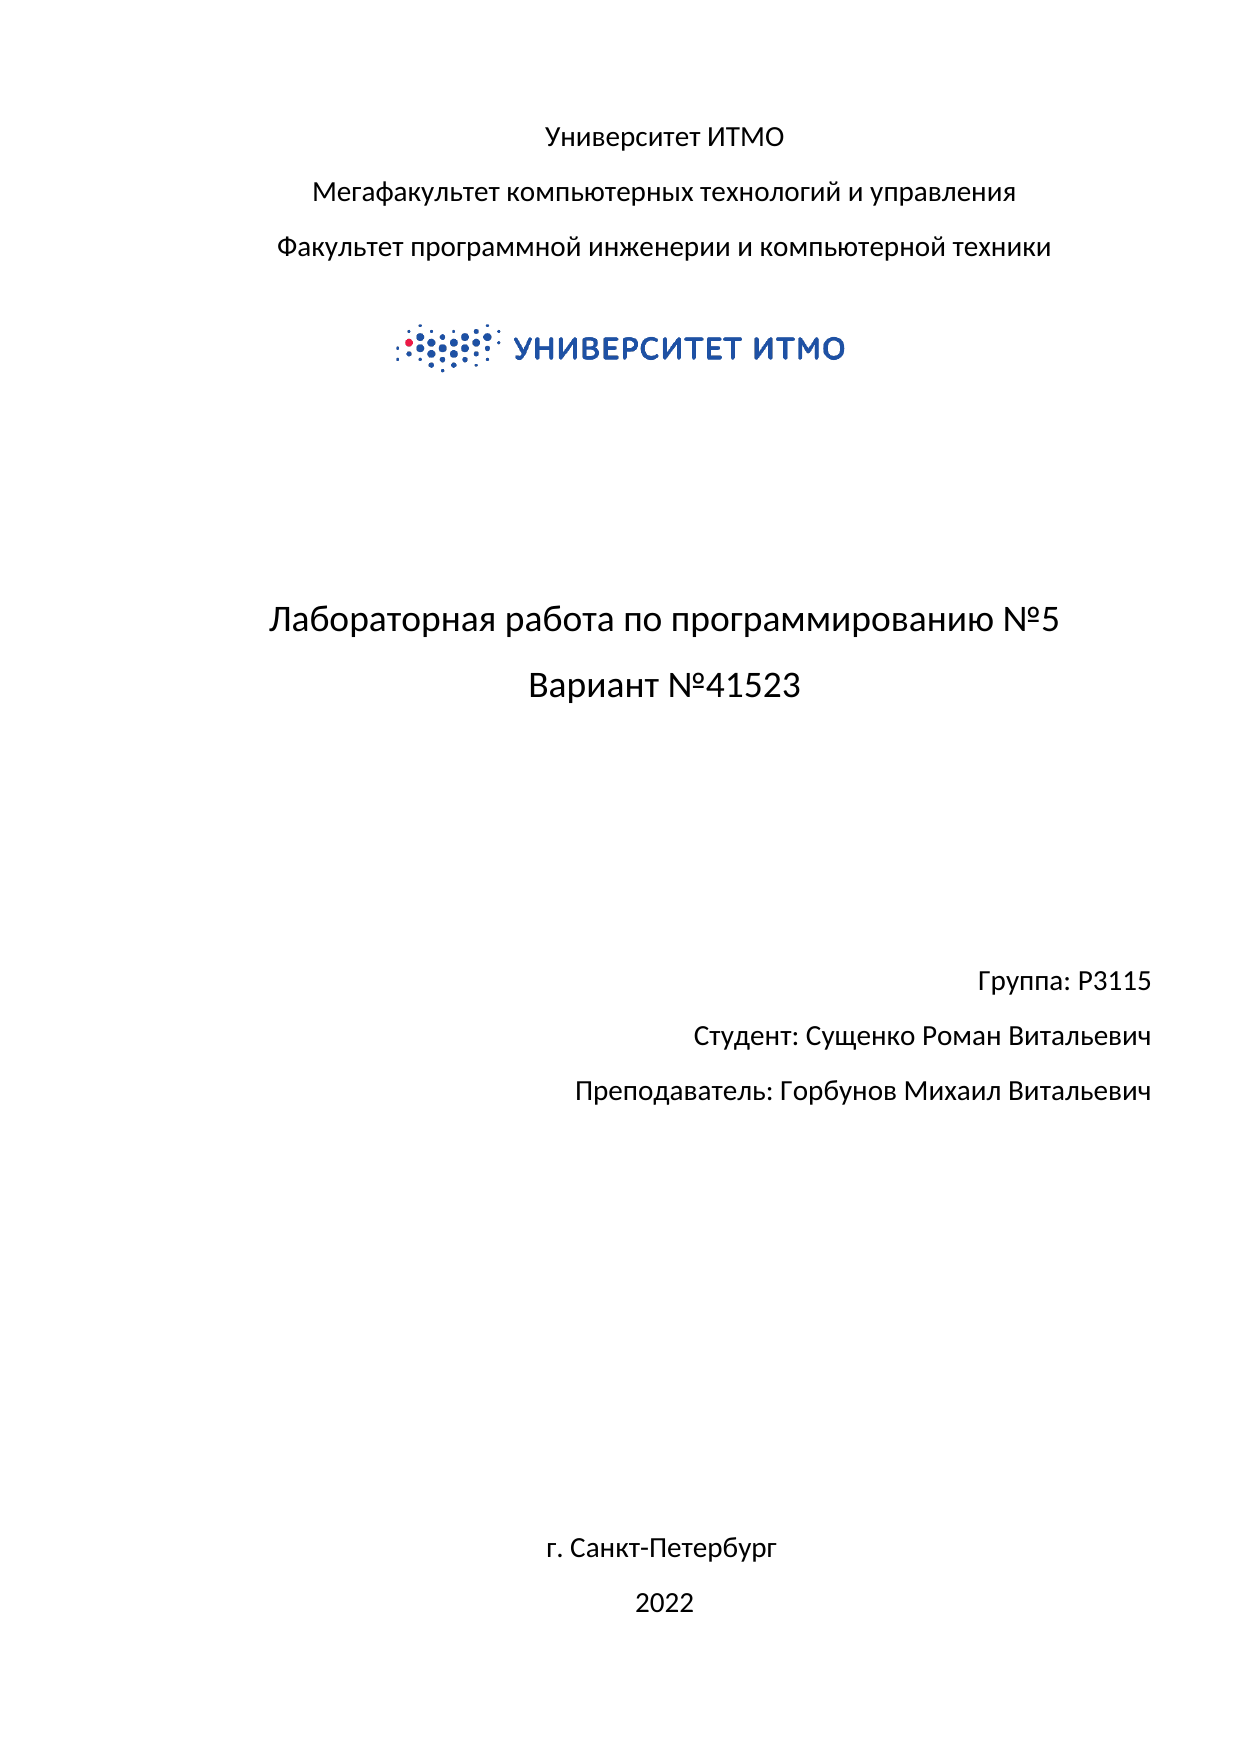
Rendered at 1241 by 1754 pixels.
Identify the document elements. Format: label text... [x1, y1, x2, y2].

text Мегафакультет компьютерных технологий и управления [177, 173, 1152, 209]
text Студент: Сущенко Роман Витальевич [177, 1017, 1152, 1052]
text Группа: P3115 [177, 962, 1152, 997]
text Преподаватель: Горбунов Михаил Витальевич [177, 1072, 1152, 1107]
text Университет ИТМО [177, 118, 1152, 154]
picture [375, 285, 865, 411]
text г. Санкт-Петербург [472, 1529, 1152, 1565]
text Лабораторная работа по программированию №5 [177, 595, 1152, 641]
text Факультет программной инженерии и компьютерной техники [177, 228, 1152, 264]
text Вариант №41523 [177, 661, 1152, 707]
text 2022 [177, 1584, 1152, 1620]
